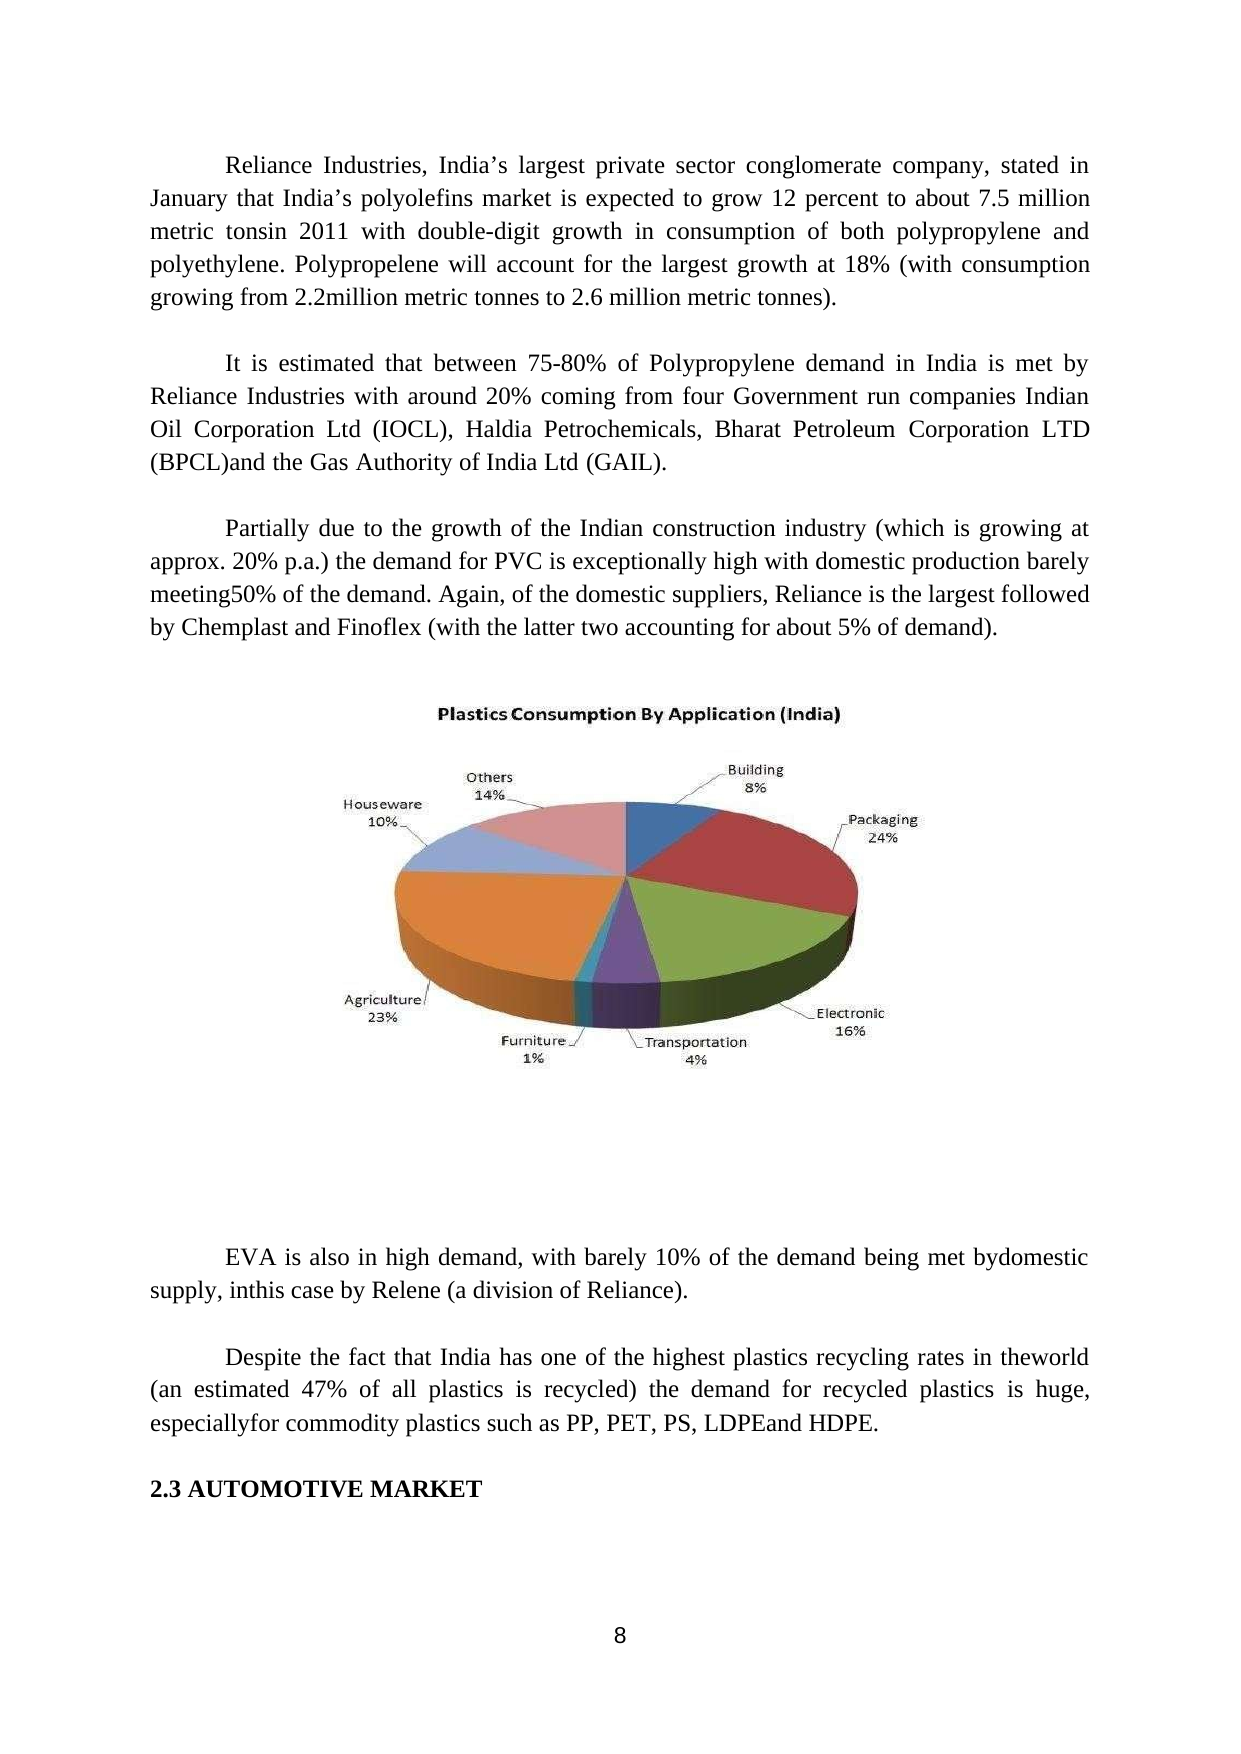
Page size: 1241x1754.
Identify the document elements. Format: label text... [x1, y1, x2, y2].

text Partially due to the growth of the Indian construction industry (which is growing at approx. 20% p.a.) the demand for PVC is exceptionally high with domestic production barely meeting50% of the demand. Again, of the domestic suppliers, Reliance is the largest followed by Chemplast and Finoflex (with the latter two accounting for about 5% of demand). [150, 513, 1090, 641]
text It is estimated that between 75-80% of Polypropylene demand in India is met by Reliance Industries with around 20% coming from four Government run companies Indian Oil Corporation Ltd (IOCL), Haldia Petrochemicals, Bharat Petroleum Corporation LTD (BPCL)and the Gas Authority of India Ltd (GAIL). [150, 348, 1090, 476]
text Despite the fact that India has one of the highest plastics recycling rates in theworld (an estimated 47% of all plastics is recycled) the demand for recycled plastics is huge, especiallyfor commodity plastics such as PP, PET, PS, LDPEand HDPE. [150, 1342, 1090, 1436]
text EVA is also in high demand, with barely 10% of the demand being met bydomestic supply, inthis case by Relene (a division of Reliance). [150, 1242, 1090, 1304]
text 2.3 AUTOMOTIVE MARKET [150, 1474, 1090, 1502]
text Reliance Industries, India’s largest private sector conglomerate company, stated in January that India’s polyolefins market is expected to grow 12 percent to about 7.5 million metric tonsin 2011 with double-digit growth in consumption of both polypropylene and polyethylene. Polypropelene will account for the largest growth at 18% (with consumption growing from 2.2million metric tonnes to 2.6 million metric tonnes). [150, 150, 1090, 311]
picture [342, 706, 925, 1069]
